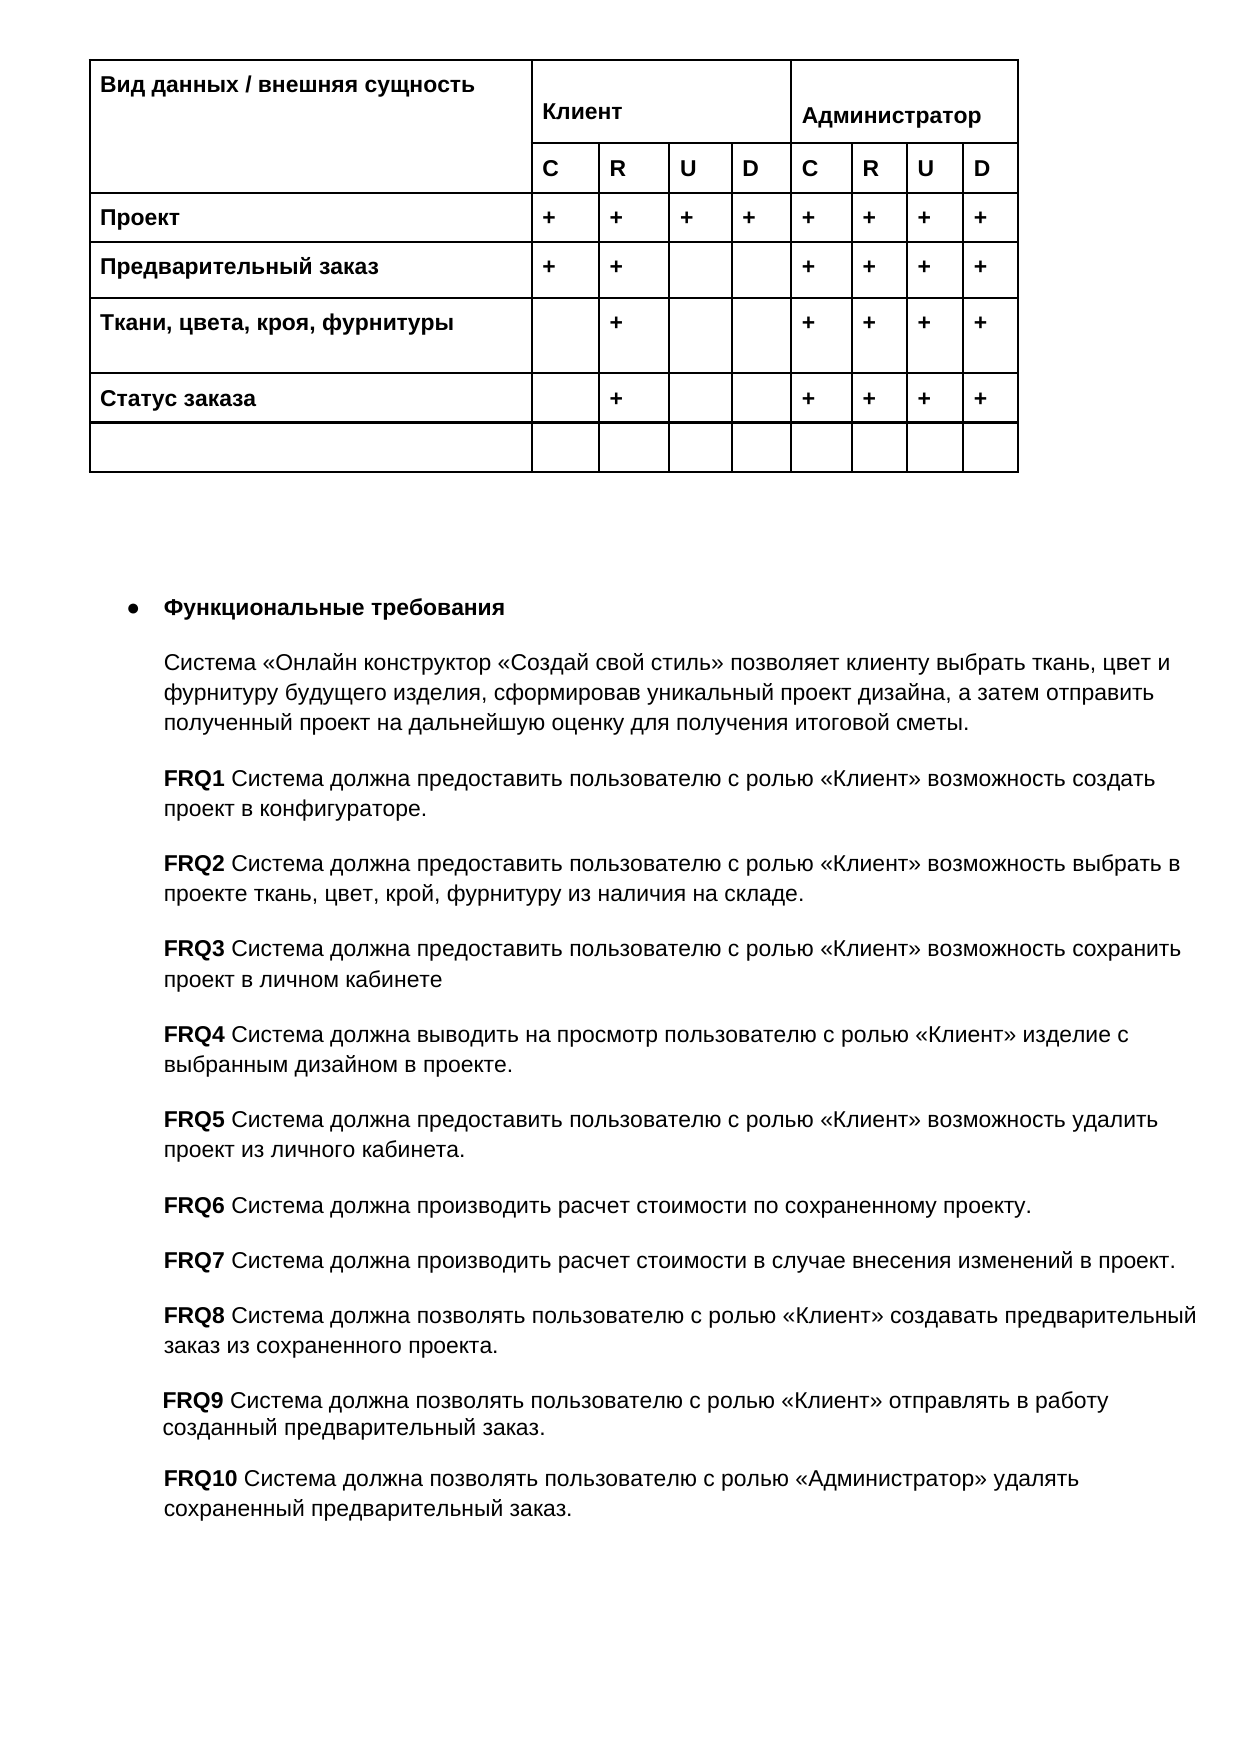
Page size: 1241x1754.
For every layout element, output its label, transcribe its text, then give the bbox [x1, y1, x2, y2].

table_cell + [600, 299, 668, 372]
table_cell [908, 424, 962, 471]
table_cell [733, 243, 790, 297]
text FRQ10 Система должна позволять пользователю с ролью «Администратор» удалять сохраненный предварительный заказ. [163, 1465, 1198, 1522]
table_cell + [853, 374, 906, 421]
text FRQ1 Система должна предоставить пользователю с ролью «Клиент» возможность создать проект в конфигураторе. [163, 764, 1198, 821]
table_cell [533, 374, 598, 421]
table_cell + [533, 243, 598, 297]
table_cell U [908, 144, 962, 192]
table_cell D [733, 144, 790, 192]
table_cell + [908, 243, 962, 297]
table_cell + [792, 299, 851, 372]
table_cell [733, 299, 790, 372]
table_cell + [964, 243, 1017, 297]
table_cell [733, 424, 790, 471]
table_cell [670, 424, 731, 471]
table_cell С [533, 144, 598, 192]
table_cell + [733, 194, 790, 241]
table_cell + [792, 374, 851, 421]
text FRQ4 Система должна выводить на просмотр пользователю с ролью «Клиент» изделие с выбранным дизайном в проекте. [163, 1021, 1198, 1077]
table_cell [91, 424, 531, 471]
table_header Вид данных / внешняя сущность [91, 61, 531, 192]
table_cell [600, 424, 668, 471]
table_cell + [853, 243, 906, 297]
table_cell R [853, 144, 906, 192]
table_cell [533, 299, 598, 372]
table_cell + [600, 194, 668, 241]
table_cell + [600, 243, 668, 297]
table_cell Ткани, цвета, кроя, фурнитуры [91, 299, 531, 372]
text Система «Онлайн конструктор «Создай свой стиль» позволяет клиенту выбрать ткань, цвет и фурнитуру будущего изделия, сформировав уникальный проект дизайна, а затем отправить полученный проект на дальнейшую оценку для получения итоговой сметы. [163, 649, 1198, 736]
table_cell [792, 424, 851, 471]
table_cell D [964, 144, 1017, 192]
table_cell + [964, 374, 1017, 421]
text FRQ2 Система должна предоставить пользователю с ролью «Клиент» возможность выбрать в проекте ткань, цвет, крой, фурнитуру из наличия на складе. [163, 850, 1198, 906]
table_cell [853, 424, 906, 471]
table_cell [670, 374, 731, 421]
table_cell + [908, 299, 962, 372]
table_cell + [964, 299, 1017, 372]
table_cell R [600, 144, 668, 192]
table_header Клиент [533, 61, 790, 142]
table_cell + [908, 194, 962, 241]
table_cell [733, 374, 790, 421]
table_cell + [964, 194, 1017, 241]
table_cell Статус заказа [91, 374, 531, 421]
text FRQ3 Система должна предоставить пользователю с ролью «Клиент» возможность сохранить проект в личном кабинете [163, 935, 1198, 992]
text FRQ5 Система должна предоставить пользователю с ролью «Клиент» возможность удалить проект из личного кабинета. [163, 1106, 1198, 1163]
table_cell + [853, 194, 906, 241]
table_cell + [908, 374, 962, 421]
table_cell Предварительный заказ [91, 243, 531, 297]
text FRQ7 Система должна производить расчет стоимости в случае внесения изменений в проект. [163, 1247, 1198, 1273]
table_cell [670, 243, 731, 297]
table_cell + [670, 194, 731, 241]
table_cell + [600, 374, 668, 421]
table_cell Проект [91, 194, 531, 241]
table_cell С [792, 144, 851, 192]
text FRQ9 Система должна позволять пользователю с ролью «Клиент» отправлять в работу созданный предварительный заказ. [162, 1387, 1198, 1440]
table_cell + [792, 194, 851, 241]
table_cell + [533, 194, 598, 241]
table_header Администратор [792, 61, 1017, 142]
table_cell + [792, 243, 851, 297]
text FRQ6 Система должна производить расчет стоимости по сохраненному проекту. [163, 1192, 1198, 1218]
table_cell [533, 424, 598, 471]
table_cell [670, 299, 731, 372]
table_cell + [853, 299, 906, 372]
list Функциональные требования [126, 594, 1198, 620]
table_cell U [670, 144, 731, 192]
table_cell [964, 424, 1017, 471]
text FRQ8 Система должна позволять пользователю с ролью «Клиент» создавать предварительный заказ из сохраненного проекта. [163, 1302, 1198, 1358]
